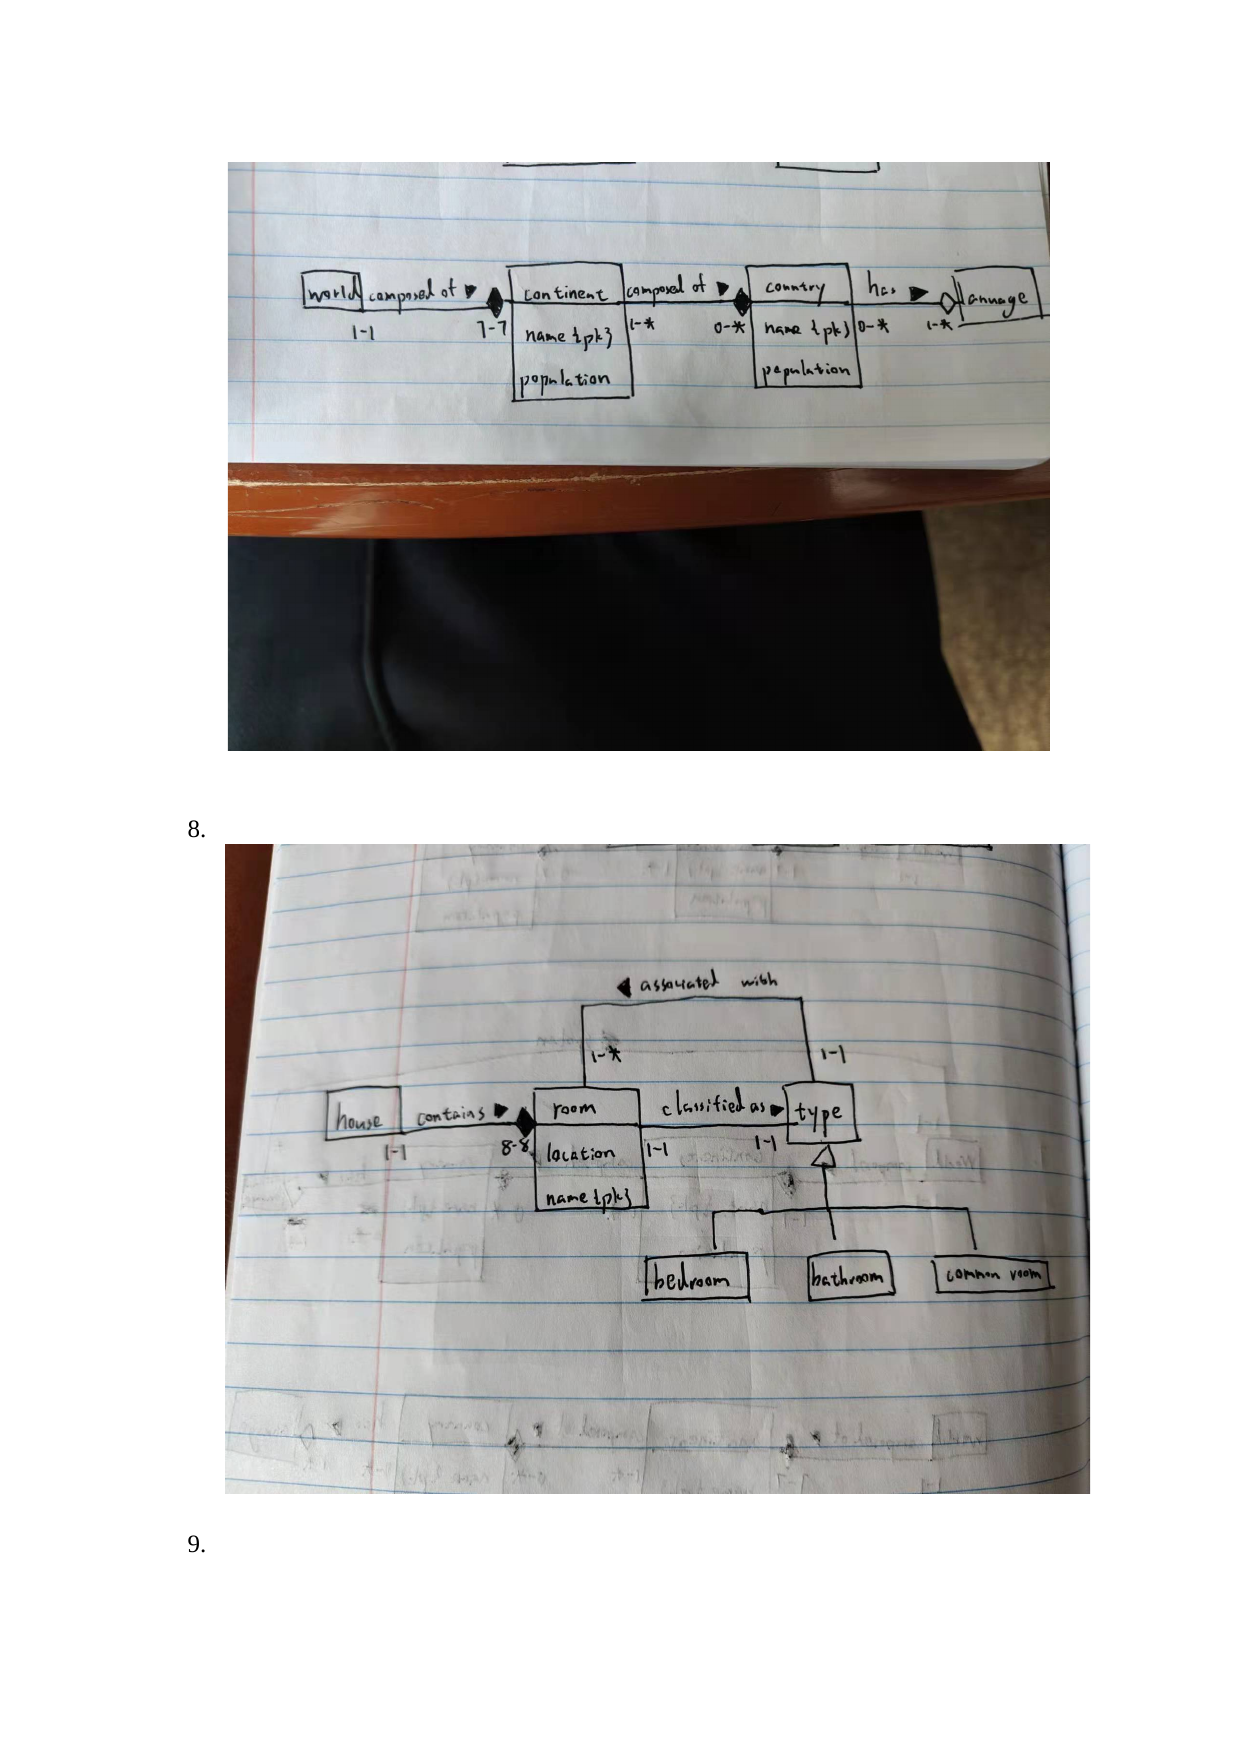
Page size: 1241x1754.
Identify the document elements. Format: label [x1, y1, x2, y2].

picture [227, 162, 1050, 751]
picture [225, 844, 1091, 1494]
